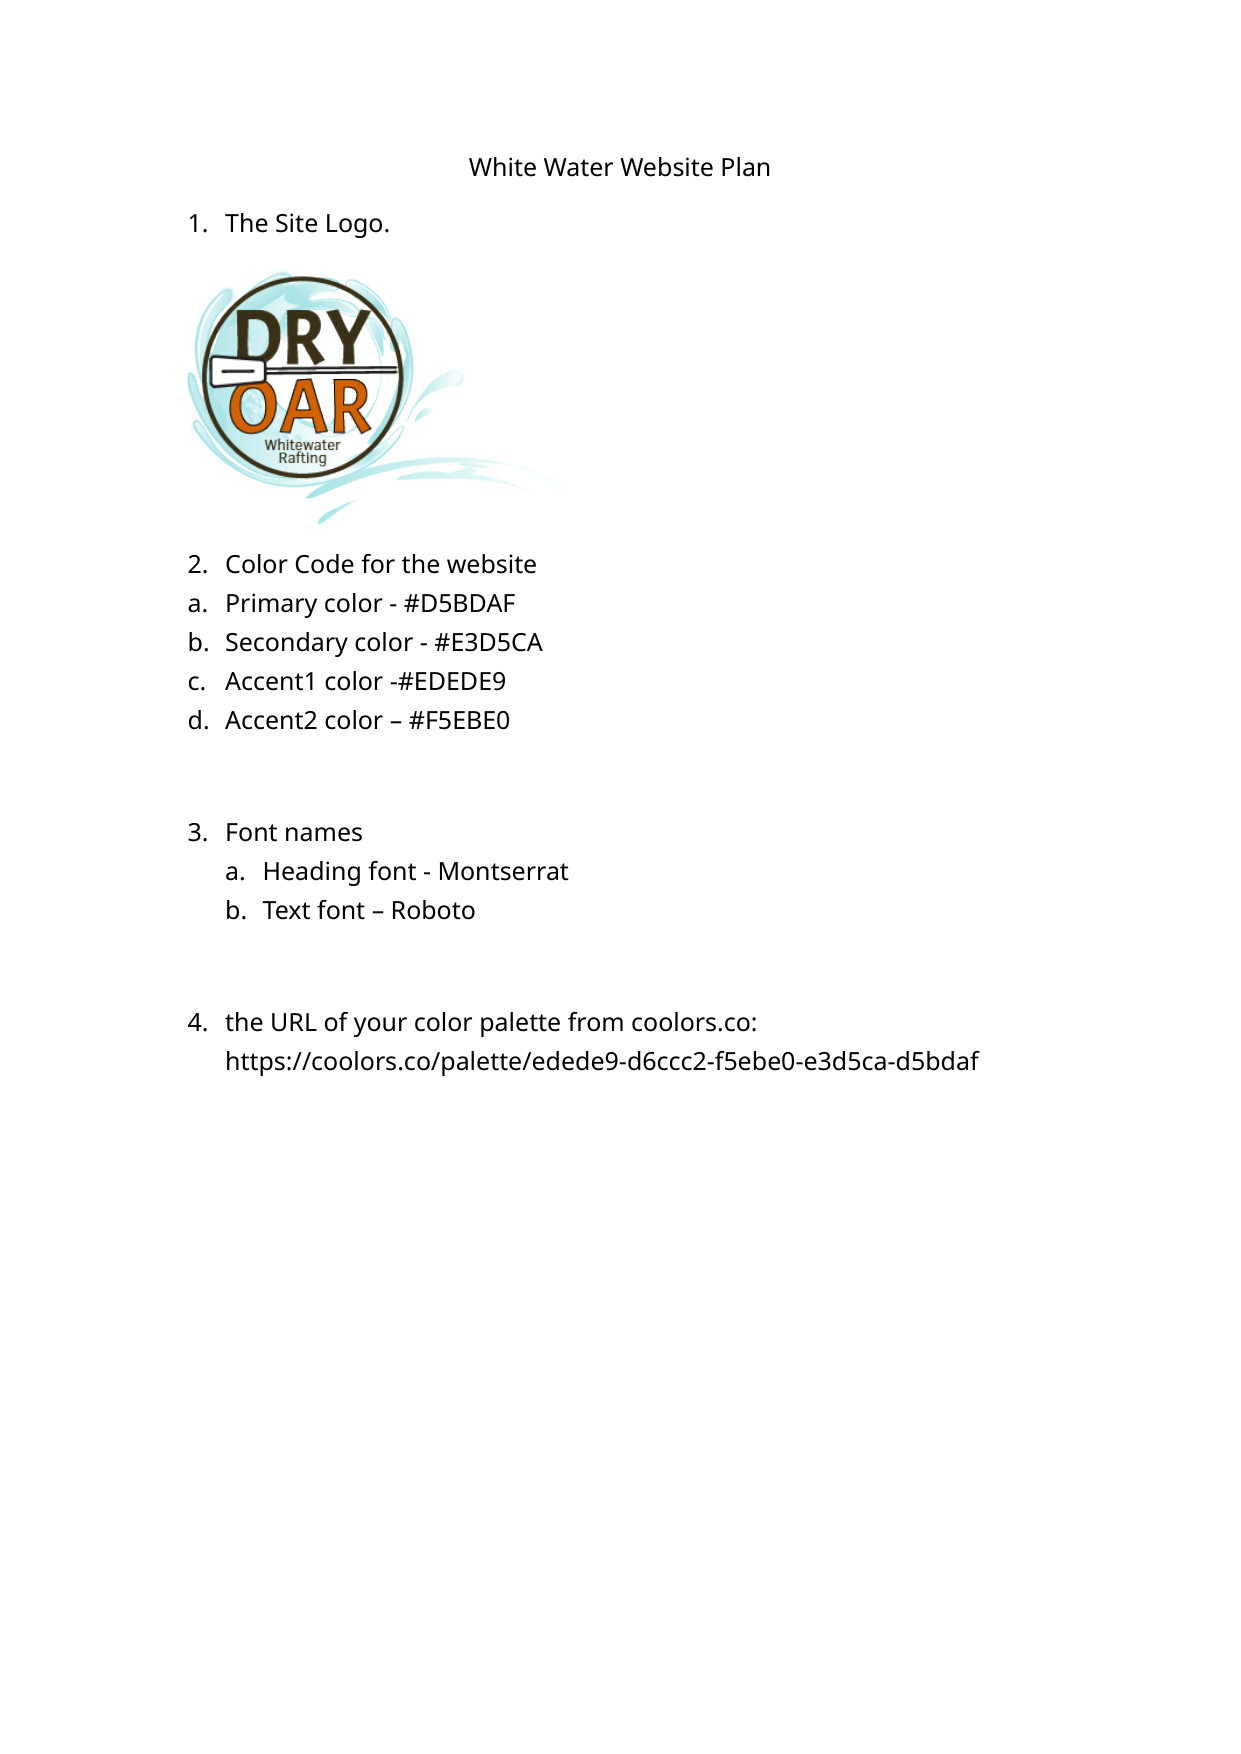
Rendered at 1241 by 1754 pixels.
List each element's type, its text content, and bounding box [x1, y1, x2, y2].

list Primary color - #D5BDAF [187, 585, 1090, 619]
list Font names [187, 814, 1090, 849]
text White Water Website Plan [150, 150, 1090, 184]
list Text font – Roboto [225, 893, 1090, 927]
list Accent1 color -#EDEDE9 [187, 664, 1090, 698]
list Secondary color - #E3D5CA [187, 624, 1090, 659]
list Color Code for the website [187, 546, 1090, 580]
list Accent2 color – #F5EBE0 [187, 703, 1090, 737]
list the URL of your color palette from coolors.co: https://coolors.co/palette/edede9-d6ccc2-f5ebe0-e3d5ca-d5bdaf [187, 1004, 1090, 1078]
list The Site Logo. [187, 206, 1090, 240]
picture [187, 261, 567, 525]
list Heading font - Montserrat [225, 854, 1090, 888]
